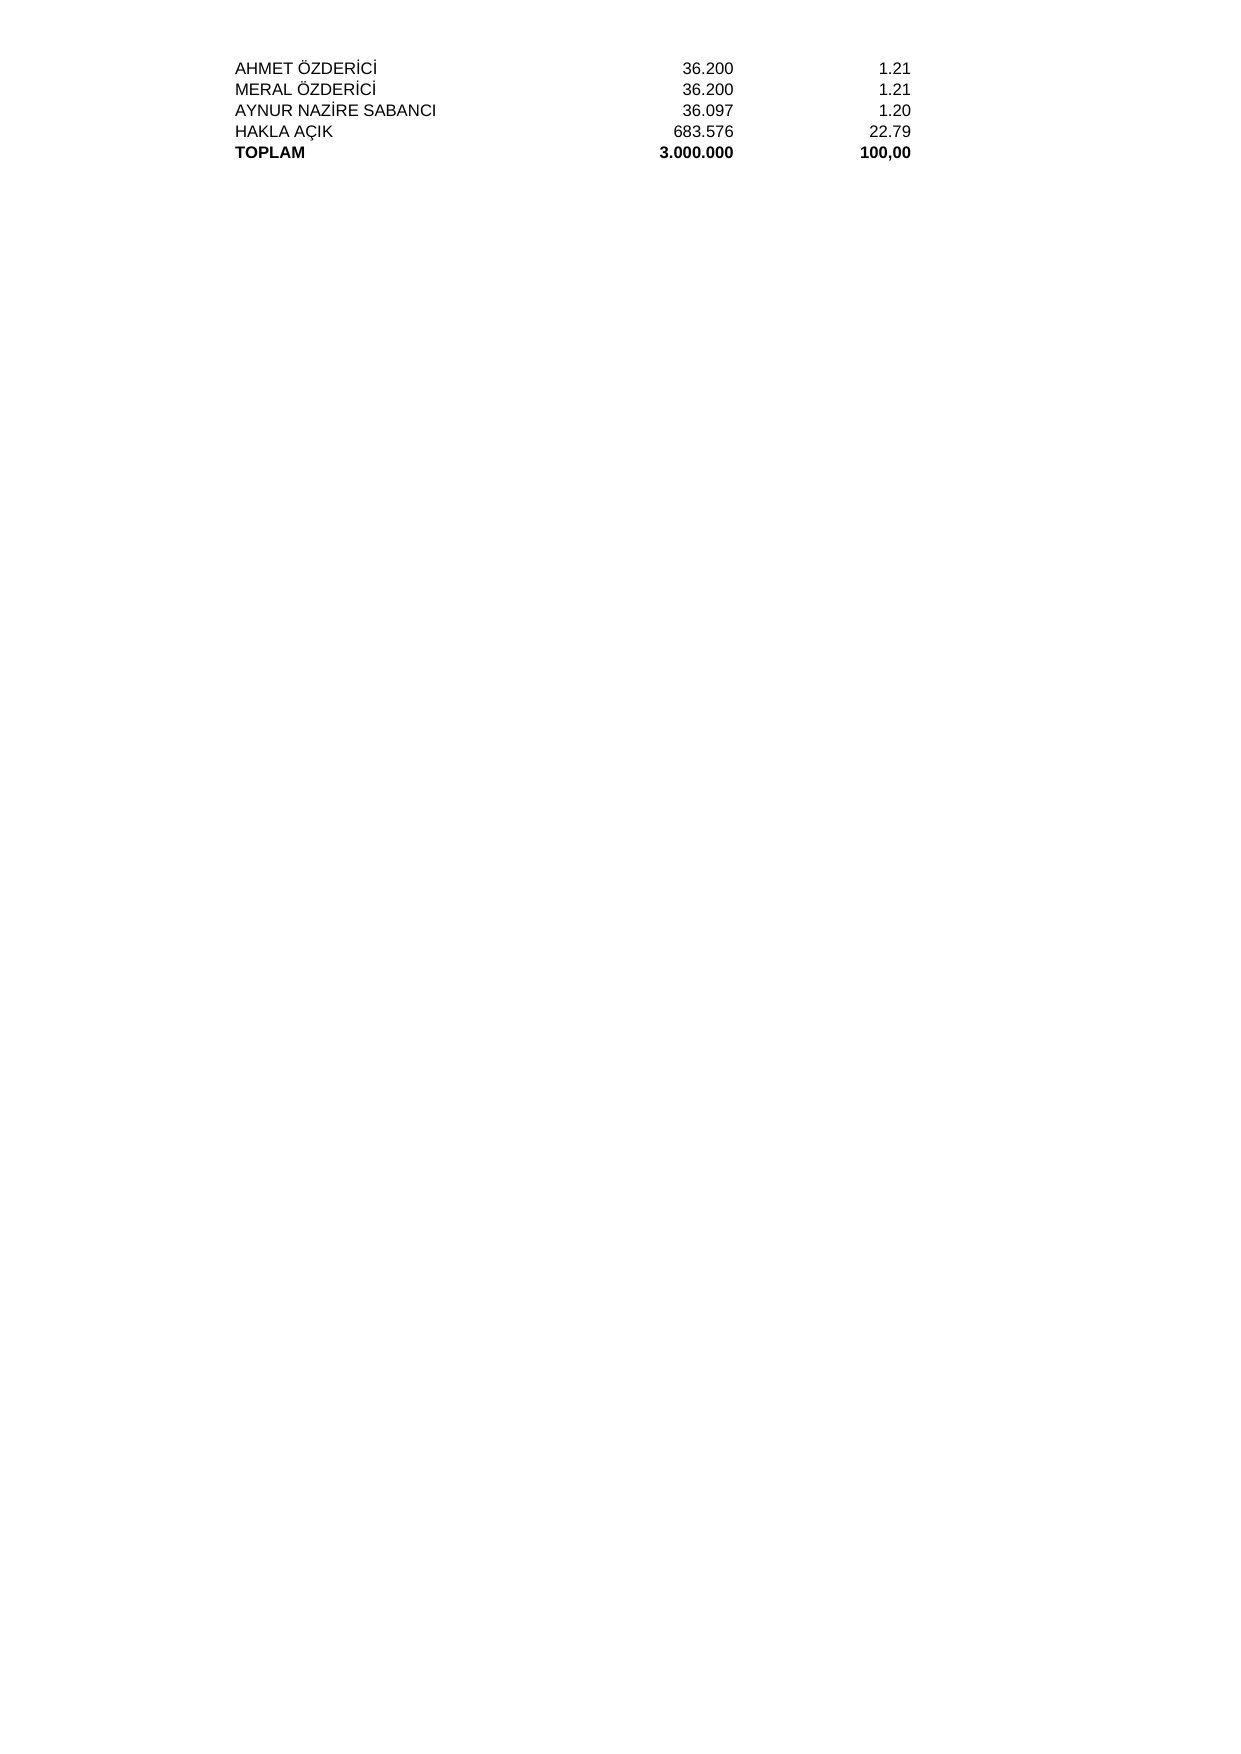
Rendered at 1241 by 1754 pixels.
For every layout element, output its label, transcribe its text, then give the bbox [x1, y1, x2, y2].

table_cell 36.200 [601, 80, 778, 101]
table_cell 1.21 [778, 59, 1029, 80]
table_cell HAKLA AÇIK [232, 122, 601, 143]
table_cell 3.000.000 [601, 143, 778, 164]
table_cell 22.79 [778, 122, 1029, 143]
table_cell TOPLAM [232, 143, 601, 164]
table_cell 1.21 [778, 80, 1029, 101]
table_cell AHMET ÖZDERİCİ [232, 59, 601, 80]
table_cell 100,00 [778, 143, 1029, 164]
table_cell 36.097 [601, 101, 778, 122]
table_cell 1.20 [778, 101, 1029, 122]
table_cell MERAL ÖZDERİCİ [232, 80, 601, 101]
table_cell 36.200 [601, 59, 778, 80]
table_cell AYNUR NAZİRE SABANCI [232, 101, 601, 122]
table_cell 683.576 [601, 122, 778, 143]
